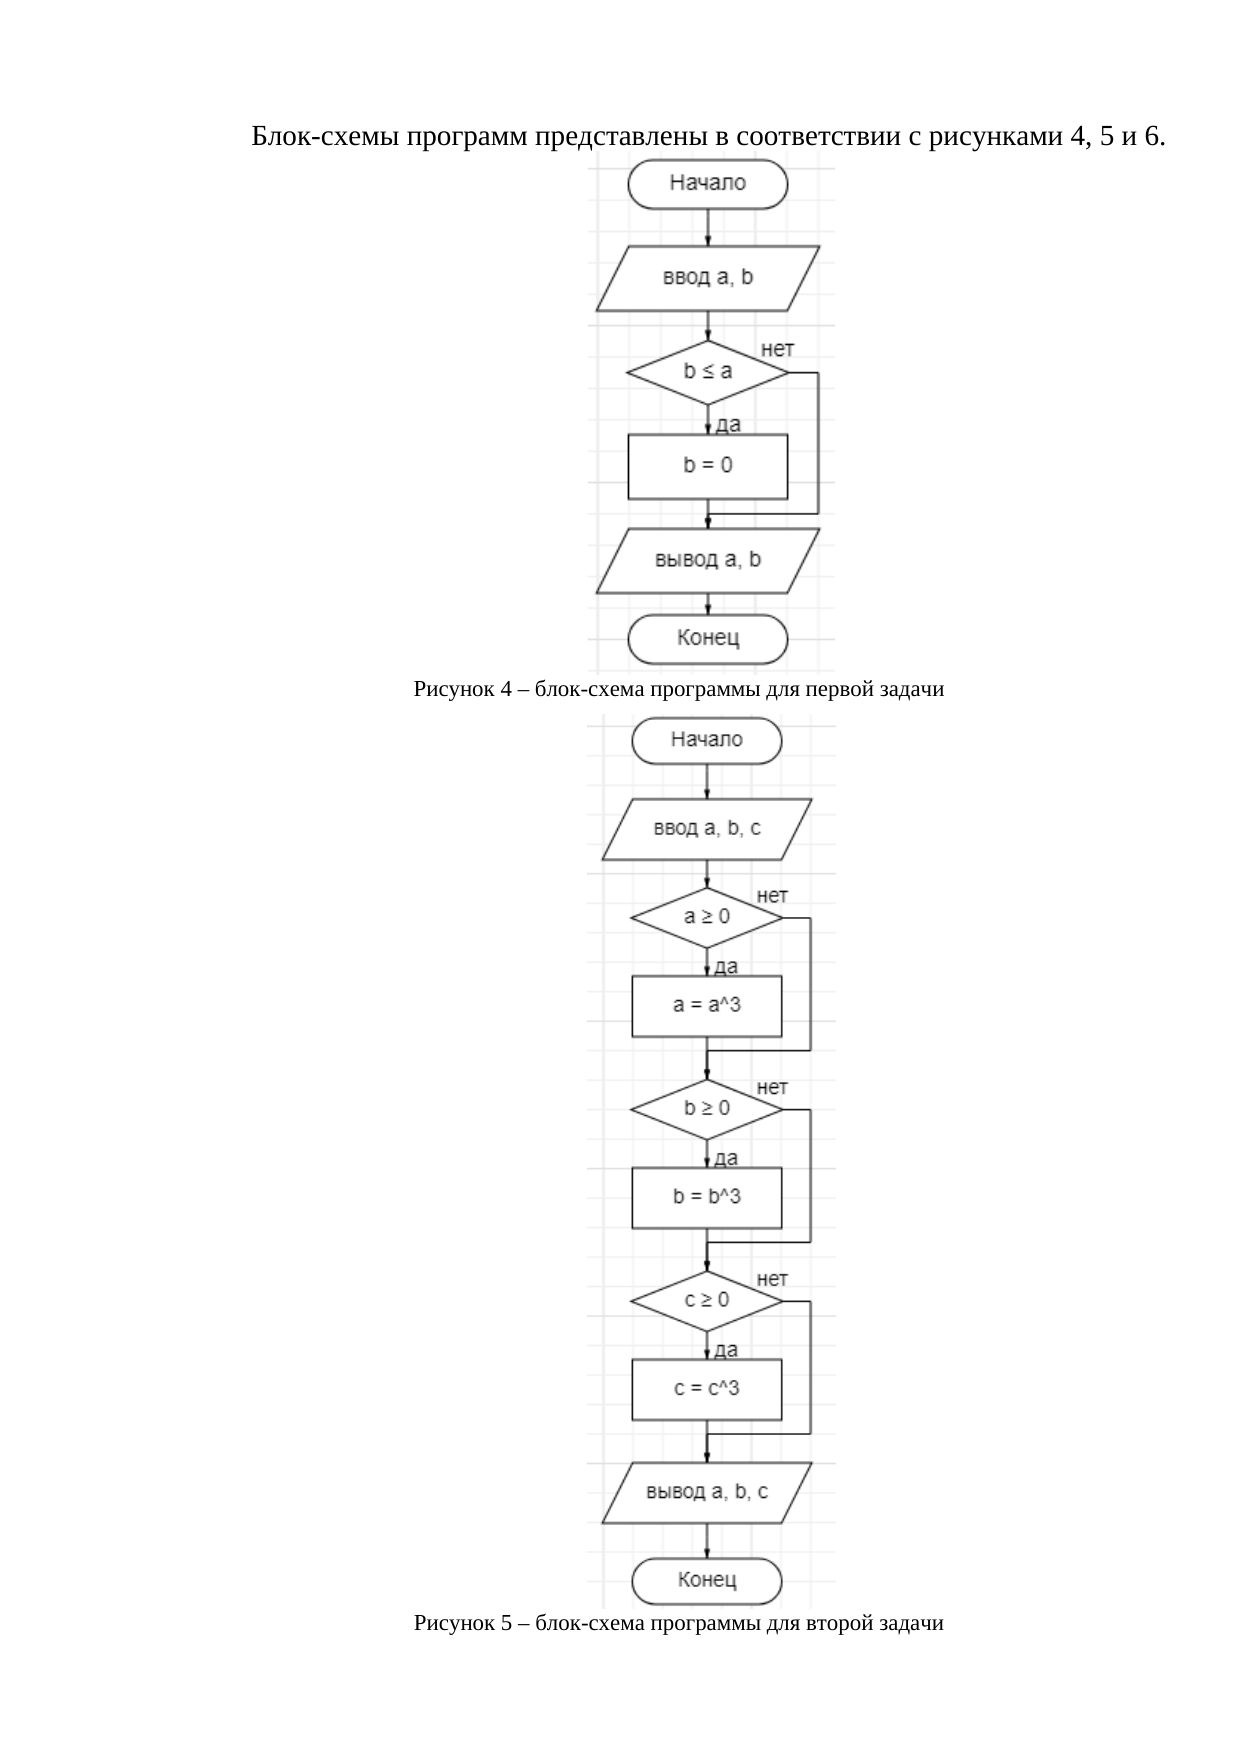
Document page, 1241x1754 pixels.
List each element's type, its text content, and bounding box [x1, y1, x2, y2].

picture [587, 151, 836, 675]
text Рисунок 4 – блок-схема программы для первой задачи [177, 675, 1181, 701]
text Блок-схемы программ представлены в соответствии с рисунками 4, 5 и 6. [177, 118, 1181, 152]
text Рисунок 5 – блок-схема программы для второй задачи [177, 1608, 1181, 1635]
picture [586, 714, 836, 1609]
